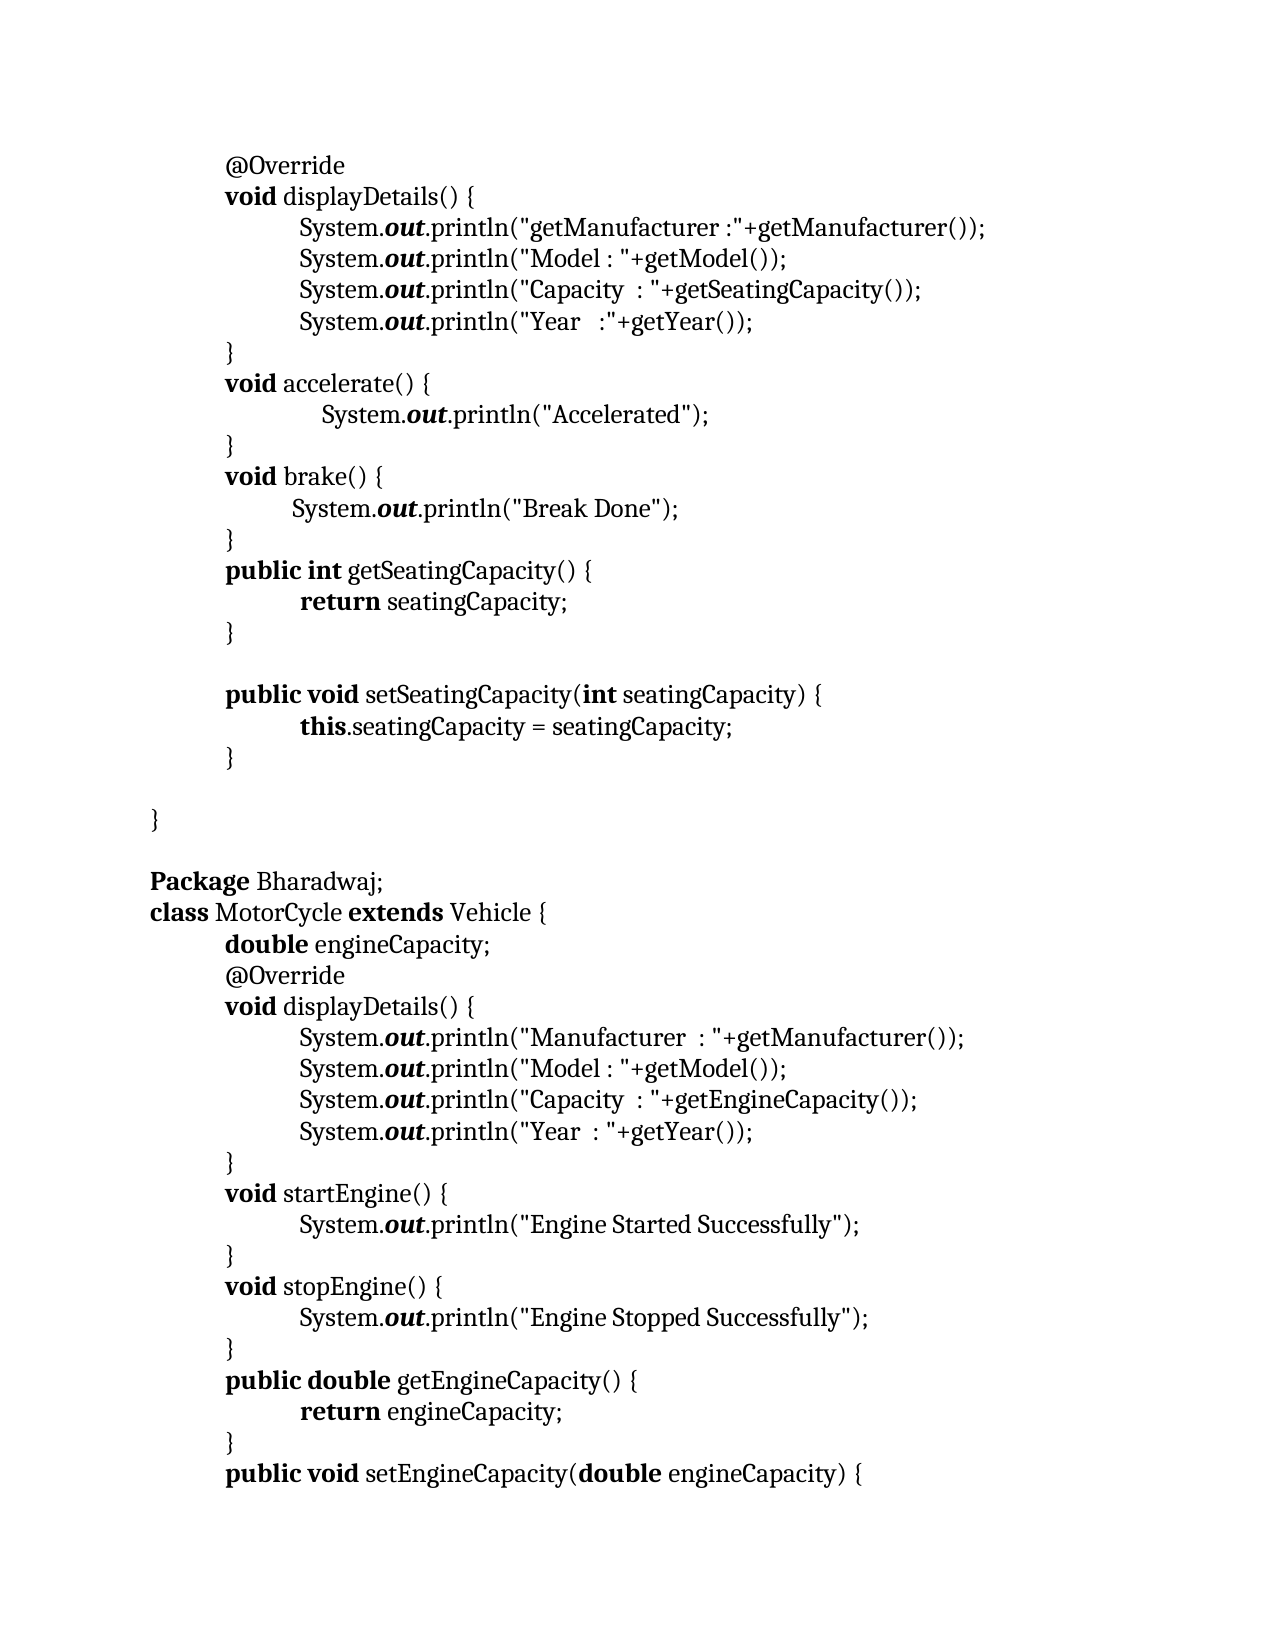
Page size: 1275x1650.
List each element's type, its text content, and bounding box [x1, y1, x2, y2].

text public void setEngineCapacity(double engineCapacity) { [150, 1458, 1125, 1489]
text System.out.println("Model : "+getModel()); [150, 243, 1125, 274]
text System.out.println("Engine Stopped Successfully"); [150, 1302, 1125, 1333]
text System.out.println("Engine Started Successfully"); [150, 1209, 1125, 1240]
text public void setSeatingCapacity(int seatingCapacity) { [150, 679, 1125, 711]
text Package Bharadwaj; [150, 866, 1125, 897]
text public int getSeatingCapacity() { [150, 555, 1125, 586]
text } [150, 1333, 1125, 1365]
text System.out.println("Capacity : "+getSeatingCapacity()); [150, 274, 1125, 306]
text System.out.println("Capacity : "+getEngineCapacity()); [150, 1084, 1125, 1116]
text @Override [150, 960, 1125, 991]
text void accelerate() { [150, 368, 1125, 399]
text System.out.println("Break Done"); [150, 493, 1125, 524]
text class MotorCycle extends Vehicle { [150, 897, 1125, 929]
text void stopEngine() { [150, 1271, 1125, 1302]
text System.out.println("Model : "+getModel()); [150, 1053, 1125, 1084]
text double engineCapacity; [150, 929, 1125, 960]
text @Override [150, 150, 1125, 181]
text } [150, 617, 1125, 648]
text return seatingCapacity; [150, 586, 1125, 617]
text } [150, 337, 1125, 368]
text } [150, 1147, 1125, 1178]
text } [150, 430, 1125, 461]
text System.out.println("Manufacturer : "+getManufacturer()); [150, 1022, 1125, 1053]
text void displayDetails() { [150, 181, 1125, 212]
text void startEngine() { [150, 1178, 1125, 1209]
text } [150, 742, 1125, 773]
text System.out.println("Year :"+getYear()); [150, 306, 1125, 337]
text } [150, 1240, 1125, 1271]
text this.seatingCapacity = seatingCapacity; [150, 711, 1125, 742]
text } [150, 1427, 1125, 1458]
text return engineCapacity; [150, 1396, 1125, 1427]
text void brake() { [150, 461, 1125, 493]
text } [150, 804, 1125, 835]
text public double getEngineCapacity() { [150, 1365, 1125, 1396]
text void displayDetails() { [150, 991, 1125, 1022]
text } [150, 524, 1125, 555]
text System.out.println("Accelerated"); [150, 399, 1125, 430]
text System.out.println("Year : "+getYear()); [150, 1116, 1125, 1147]
text System.out.println("getManufacturer :"+getManufacturer()); [150, 212, 1125, 243]
